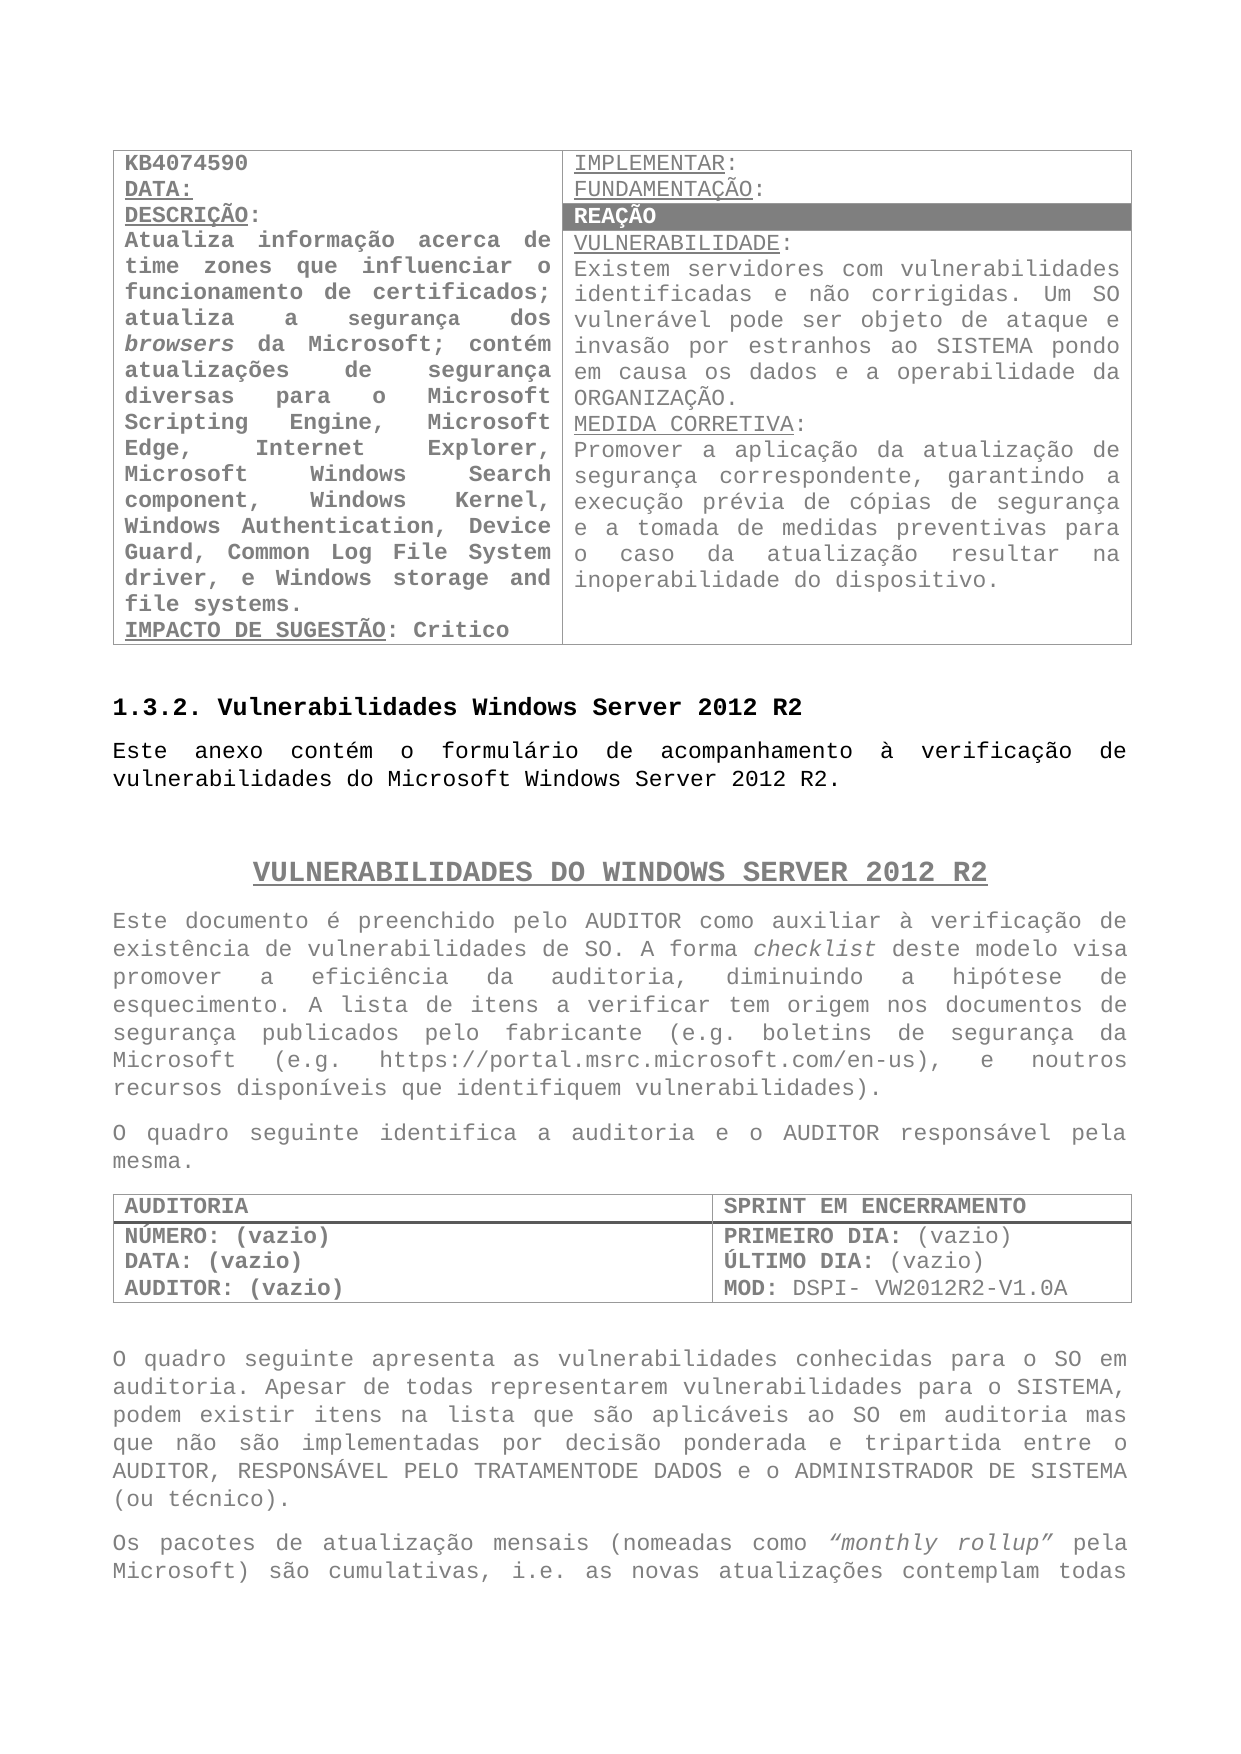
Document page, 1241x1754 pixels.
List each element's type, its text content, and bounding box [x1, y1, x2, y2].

table_cell IMPLEMENTAR: FUNDAMENTAÇÃO: [563, 151, 1131, 203]
table_cell REAÇÃO [563, 204, 1131, 230]
text Este documento é preenchido pelo AUDITOR como auxiliar à verificação de existência de vulnerabilidades de SO. A forma checklist deste modelo visa promover a eficiência da auditoria, diminuindo a hipótese de esquecimento. A lista de itens a verificar tem origem nos documentos de segurança publicados pelo fabricante (e.g. boletins de segurança da Microsoft (e.g. https://portal.msrc.microsoft.com/en-us), e noutros recursos disponíveis que identifiquem vulnerabilidades). [112, 909, 1128, 1103]
text VULNERABILIDADES DO WINDOWS SERVER 2012 R2 [112, 857, 1128, 890]
table_cell PRIMEIRO DIA: (vazio) ÚLTIMO DIA: (vazio) MOD: DSPI- VW2012R2-V1.0A [713, 1224, 1131, 1302]
table_cell VULNERABILIDADE: Existem servidores com vulnerabilidades identificadas e não corrigidas. Um SO vulnerável pode ser objeto de ataque e invasão por estranhos ao SISTEMA pondo em causa os dados e a operabilidade da ORGANIZAÇÃO. MEDIDA CORRETIVA: Promover a aplicação da atualização de segurança correspondente, garantindo a execução prévia de cópias de segurança e a tomada de medidas preventivas para o caso da atualização resultar na inoperabilidade do dispositivo. [563, 231, 1131, 644]
text Vulnerabilidades Windows Server 2012 R2 [112, 695, 1128, 723]
table_cell KB4074590 DATA: DESCRIÇÃO: Atualiza informação acerca de time zones que influenciar o funcionamento de certificados; atualiza a segurança dos browsers da Microsoft; contém atualizações de segurança diversas para o Microsoft Scripting Engine, Microsoft Edge, Internet Explorer, Microsoft Windows Search component, Windows Kernel, Windows Authentication, Device Guard, Common Log File System driver, e Windows storage and file systems. IMPACTO DE SUGESTÃO: Critico [114, 151, 562, 644]
text O quadro seguinte identifica a auditoria e o AUDITOR responsável pela mesma. [112, 1121, 1128, 1175]
text O quadro seguinte apresenta as vulnerabilidades conhecidas para o SO em auditoria. Apesar de todas representarem vulnerabilidades para o SISTEMA, podem existir itens na lista que são aplicáveis ao SO em auditoria mas que não são implementadas por decisão ponderada e tripartida entre o AUDITOR, RESPONSÁVEL PELO TRATAMENTODE DADOS e o ADMINISTRADOR DE SISTEMA (ou técnico). [112, 1347, 1128, 1513]
table_header AUDITORIA [114, 1195, 712, 1221]
text Este anexo contém o formulário de acompanhamento à verificação de vulnerabilidades do Microsoft Windows Server 2012 R2. [112, 740, 1128, 794]
table_header SPRINT EM ENCERRAMENTO [713, 1195, 1131, 1221]
table_cell NÚMERO: (vazio) DATA: (vazio) AUDITOR: (vazio) [114, 1224, 712, 1302]
